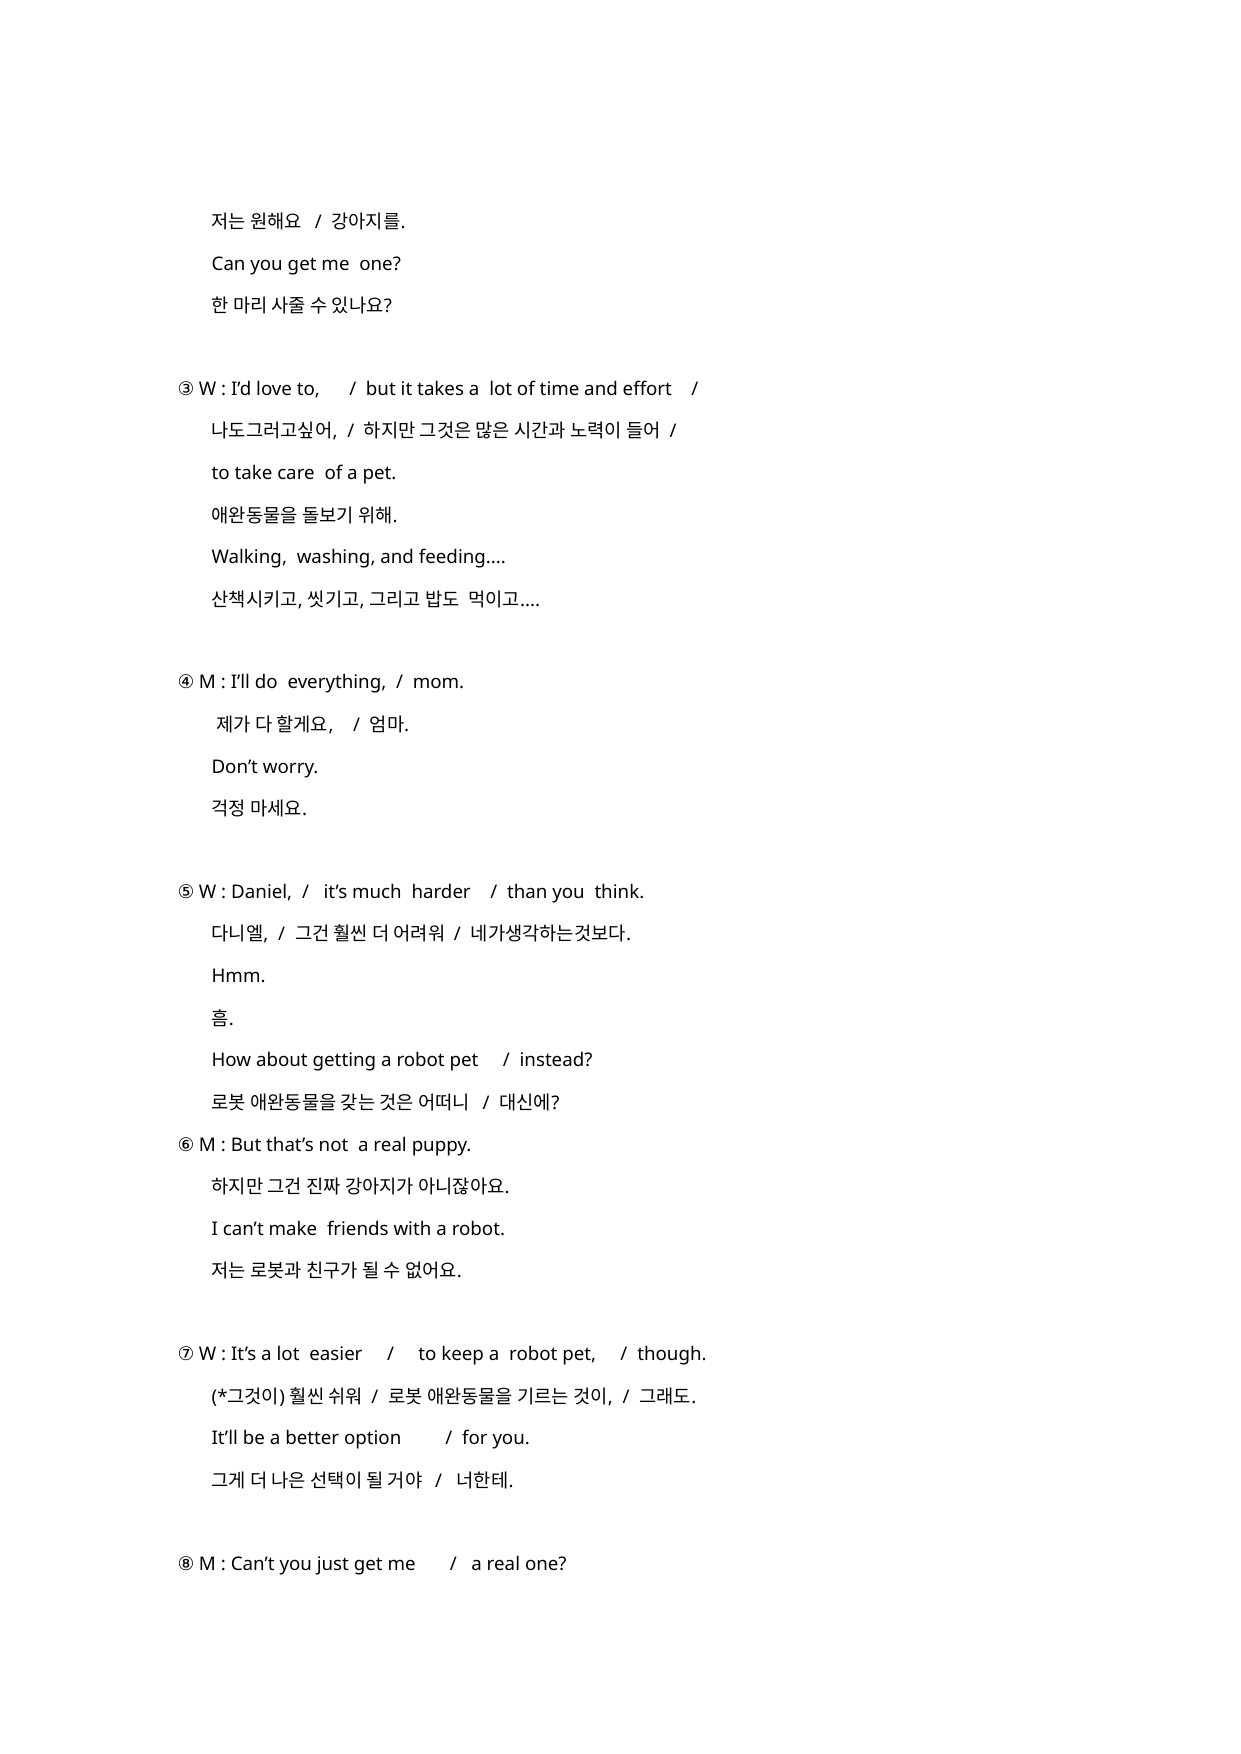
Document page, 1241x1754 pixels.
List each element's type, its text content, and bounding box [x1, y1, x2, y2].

text 하지만 그건 진짜 강아지가 아니잖아요. [177, 1172, 1063, 1199]
text 애완동물을 돌보기 위해. [177, 500, 1063, 527]
text ⑤ W : Daniel, / it’s much harder / than you think. [177, 878, 1063, 904]
text 걱정 마세요. [177, 794, 1063, 821]
text ③ W : I’d love to, / but it takes a lot of time and effort / [177, 375, 1063, 401]
text ④ M : I’ll do everything, / mom. [177, 669, 1063, 694]
text 저는 원해요 / 강아지를. [177, 207, 1063, 234]
text 흠. [177, 1003, 1063, 1031]
text It’ll be a better option / for you. [177, 1425, 1063, 1450]
text to take care of a pet. [177, 459, 1063, 485]
text Hmm. [177, 962, 1063, 988]
text 한 마리 사줄 수 있나요? [177, 291, 1063, 318]
text 산책시키고, 씻기고, 그리고 밥도 먹이고.... [177, 584, 1063, 612]
text (*그것이) 훨씬 쉬워 / 로봇 애완동물을 기르는 것이, / 그래도. [177, 1381, 1063, 1408]
text 로봇 애완동물을 갖는 것은 어떠니 / 대신에? [177, 1088, 1063, 1115]
text 다니엘, / 그건 훨씬 더 어려워 / 네가생각하는것보다. [177, 919, 1063, 946]
text 그게 더 나은 선택이 될 거야 / 너한테. [177, 1466, 1063, 1493]
text How about getting a robot pet / instead? [177, 1047, 1063, 1072]
text 제가 다 할게요, / 엄마. [177, 710, 1063, 737]
text Can you get me one? [177, 250, 1063, 276]
text Walking, washing, and feeding.... [177, 544, 1063, 569]
text Don’t worry. [177, 753, 1063, 779]
text ⑥ M : But that’s not a real puppy. [177, 1131, 1063, 1157]
text I can’t make friends with a robot. [177, 1215, 1063, 1241]
text 저는 로봇과 친구가 될 수 없어요. [177, 1256, 1063, 1283]
text ⑦ W : It’s a lot easier / to keep a robot pet, / though. [177, 1340, 1063, 1366]
text ⑧ M : Can’t you just get me / a real one? [177, 1550, 1063, 1575]
text 나도그러고싶어, / 하지만 그것은 많은 시간과 노력이 들어 / [177, 416, 1063, 443]
